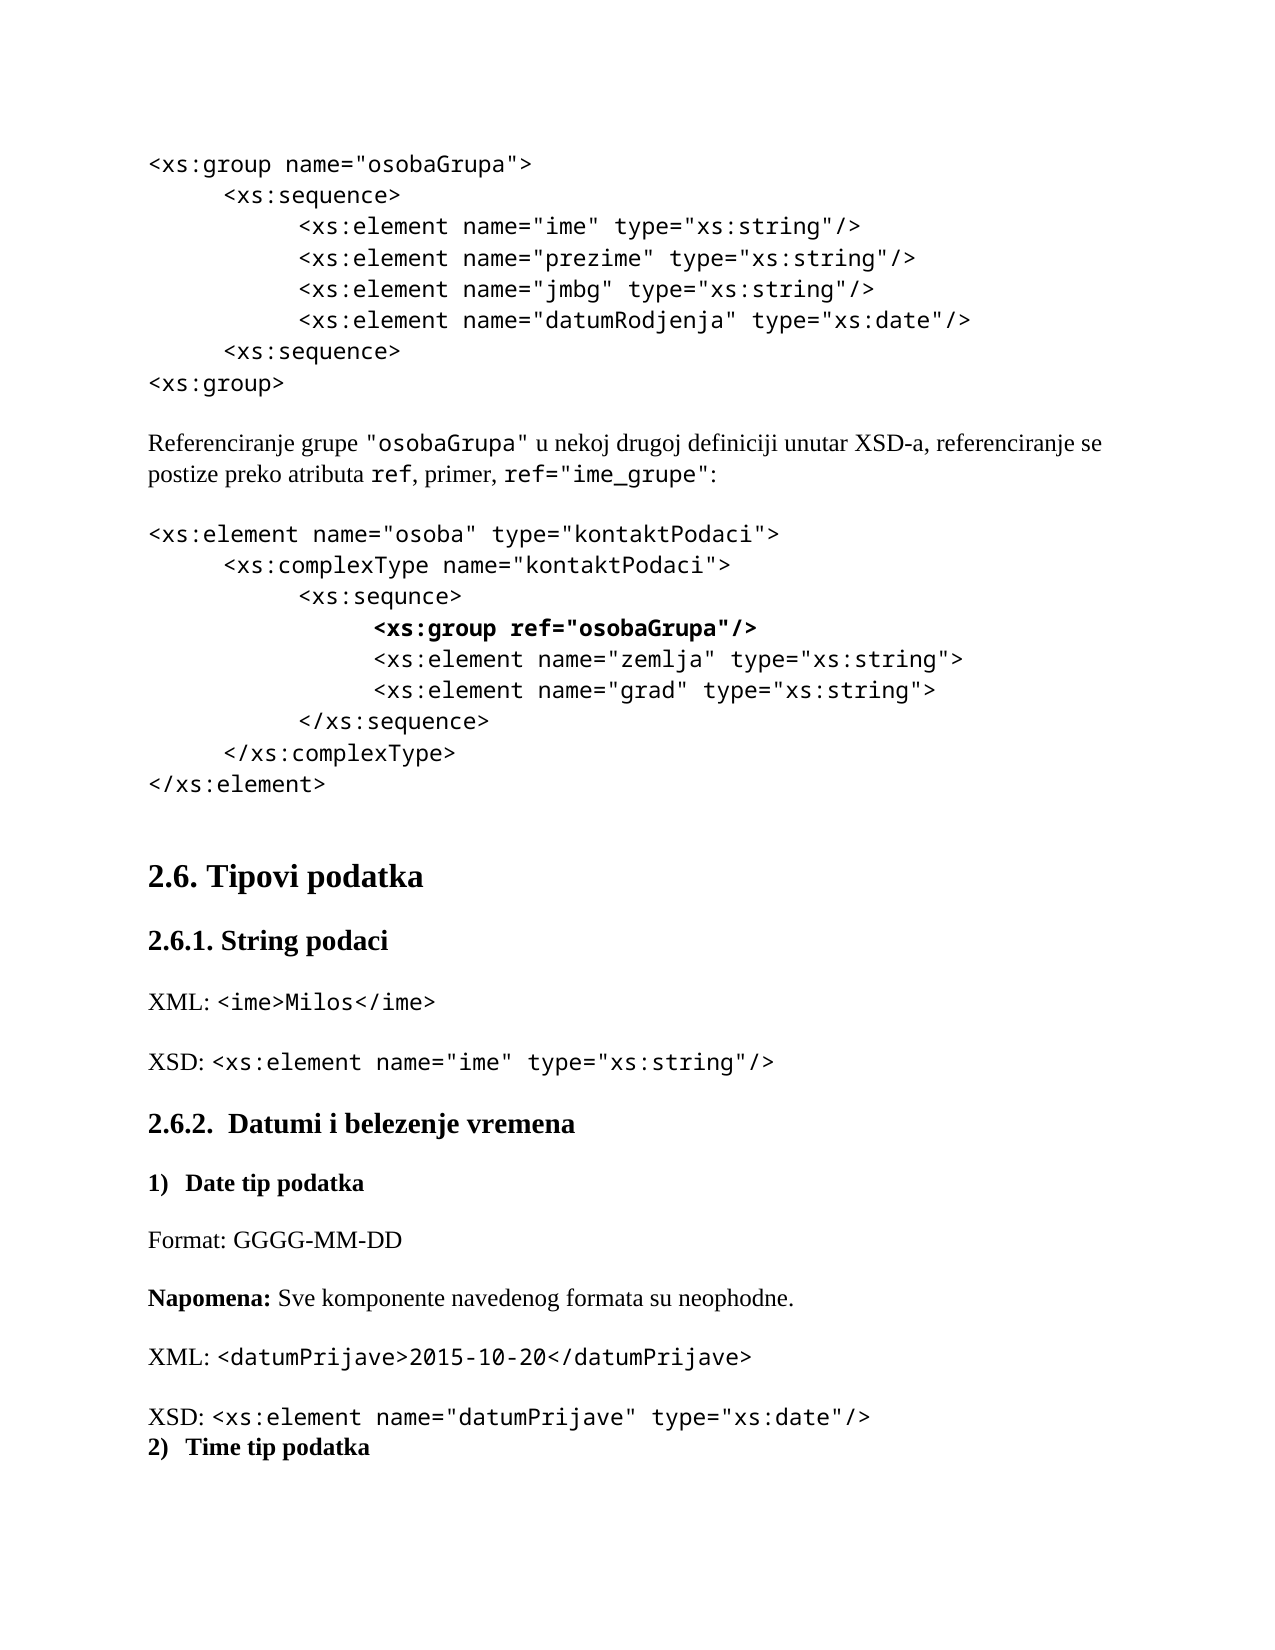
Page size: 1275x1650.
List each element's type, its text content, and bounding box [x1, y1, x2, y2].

text Referenciranje grupe "osobaGrupa" u nekoj drugoj definiciji unutar XSD-a, referenciranje se postize preko atributa ref, primer, ref="ime_grupe": [148, 426, 1127, 489]
list Time tip podatka [148, 1432, 1127, 1461]
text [148, 1283, 1127, 1312]
text <xs:group name="osobaGrupa"> [148, 148, 1127, 179]
text 2.6.1. String podaci [148, 923, 1127, 957]
text <xs:sequence> [148, 179, 1127, 210]
text <xs:element name="ime" type="xs:string"/> [148, 210, 1127, 241]
text </xs:complexType> [148, 736, 1127, 768]
text <xs:element name="datumRodjenja" type="xs:date"/> [148, 304, 1127, 335]
text <xs:element name="zemlja" type="xs:string"> [148, 643, 1127, 674]
text <xs:sequnce> [148, 580, 1127, 611]
text 2.6.2. Datumi i belezenje vremena [148, 1106, 1127, 1139]
text <xs:element name="prezime" type="xs:string"/> [148, 241, 1127, 273]
text XML: <ime>Milos</ime> [148, 986, 1127, 1017]
text XML: <datumPrijave>2015-10-20</datumPrijave> [148, 1341, 1127, 1372]
text <xs:element name="grad" type="xs:string"> [148, 674, 1127, 705]
text <xs:element name="osoba" type="kontaktPodaci"> [148, 518, 1127, 549]
text <xs:group ref="osobaGrupa"/> [148, 611, 1127, 643]
text <xs:element name="jmbg" type="xs:string"/> [148, 273, 1127, 304]
list Date tip podatka [148, 1168, 1127, 1197]
text <xs:complexType name="kontaktPodaci"> [148, 549, 1127, 580]
text </xs:sequence> [148, 705, 1127, 736]
text 2.6. Tipovi podatka [148, 856, 1127, 895]
text XSD: <xs:element name="datumPrijave" type="xs:date"/> [148, 1401, 1127, 1432]
text </xs:element> [148, 768, 1127, 799]
text XSD: <xs:element name="ime" type="xs:string"/> [148, 1046, 1127, 1077]
text Format: GGGG-MM-DD [148, 1226, 1127, 1254]
text <xs:group> [148, 366, 1127, 398]
text <xs:sequence> [148, 335, 1127, 366]
